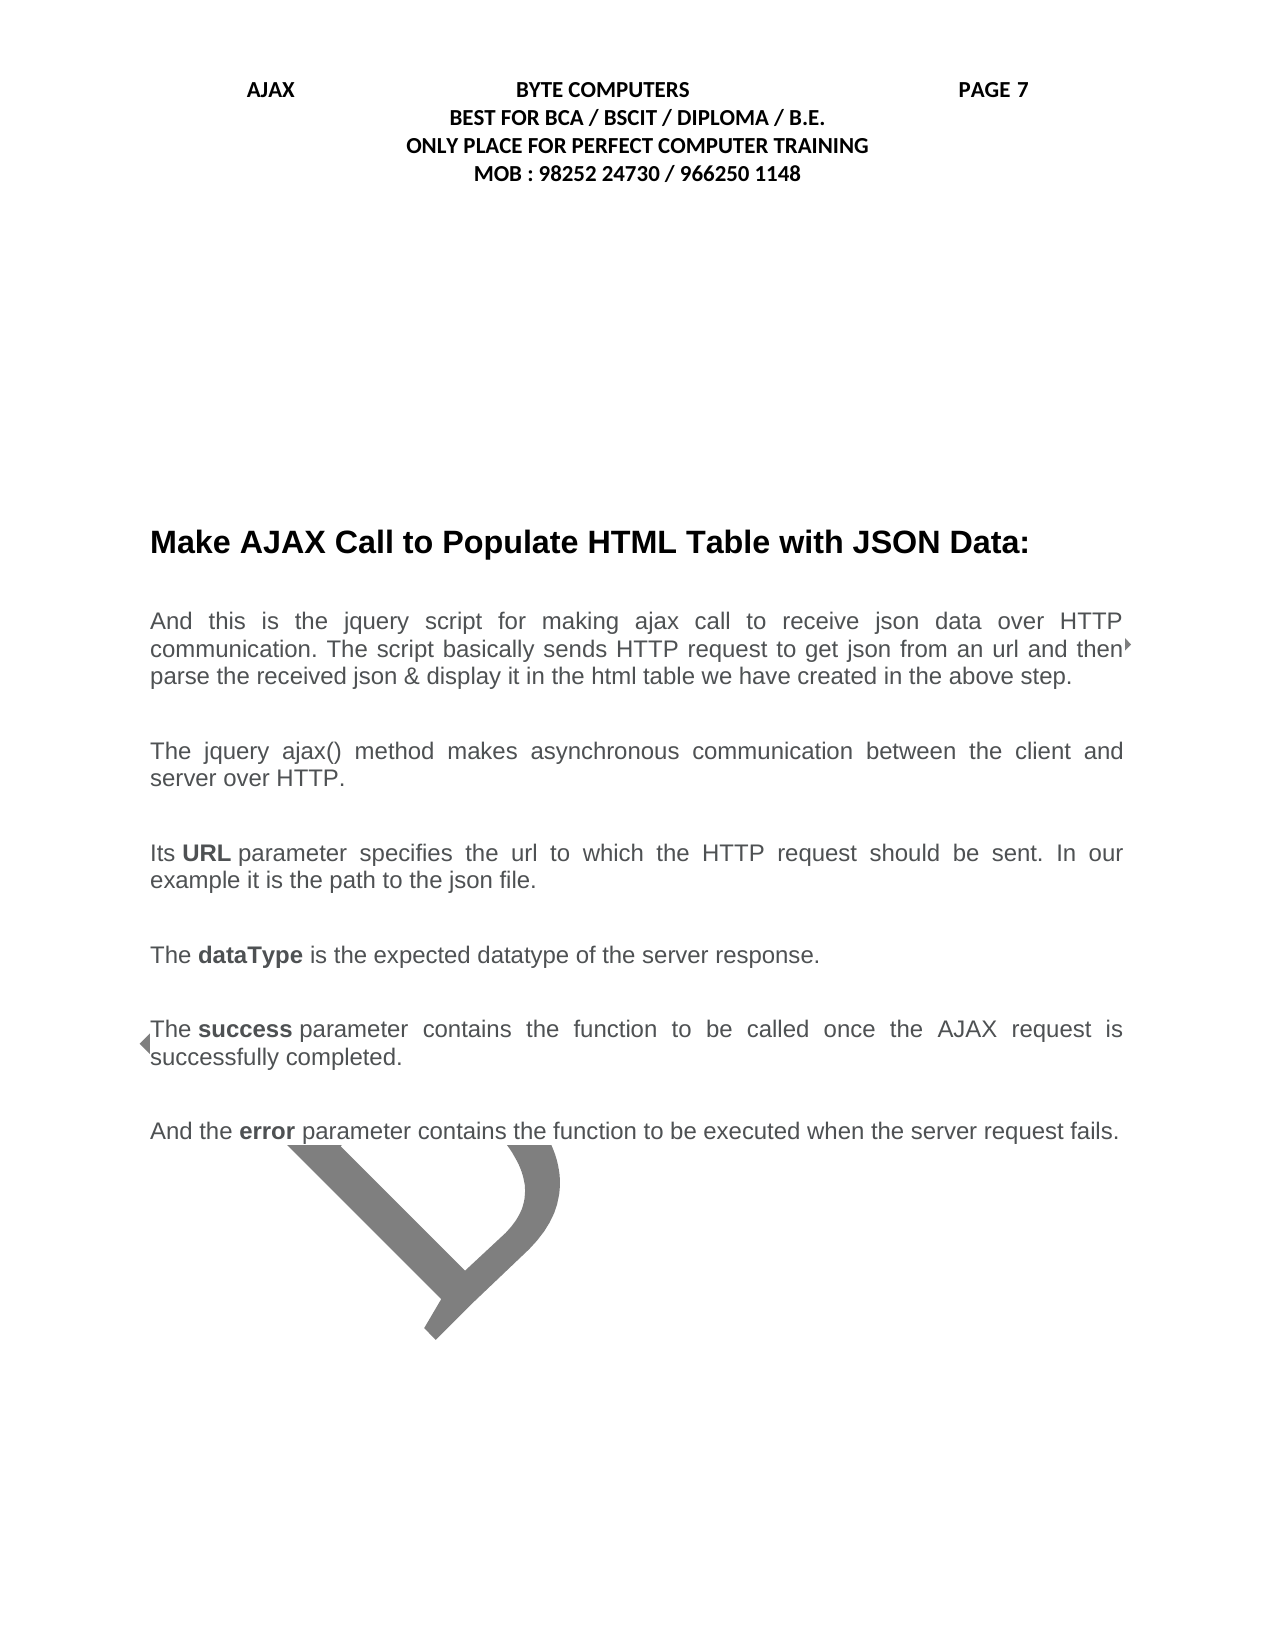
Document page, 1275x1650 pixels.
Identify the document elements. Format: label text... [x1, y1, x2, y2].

text The success parameter contains the function to be called once the AJAX request is successfully completed. [150, 1015, 1125, 1070]
text The jquery ajax() method makes asynchronous communication between the client and server over HTTP. [150, 737, 1125, 792]
text Its URL parameter specifies the url to which the HTTP request should be sent. In our example it is the path to the json file. [150, 839, 1125, 894]
text The dataType is the expected datatype of the server response. [150, 941, 1125, 968]
text And this is the jquery script for making ajax call to receive json data over HTTP communication. The script basically sends HTTP request to get json from an url and then parse the received json & display it in the html table we have created in the above step. [150, 607, 1125, 690]
text Make AJAX Call to Populate HTML Table with JSON Data: [150, 523, 1125, 560]
text And the error parameter contains the function to be executed when the server request fails. [150, 1117, 1125, 1145]
